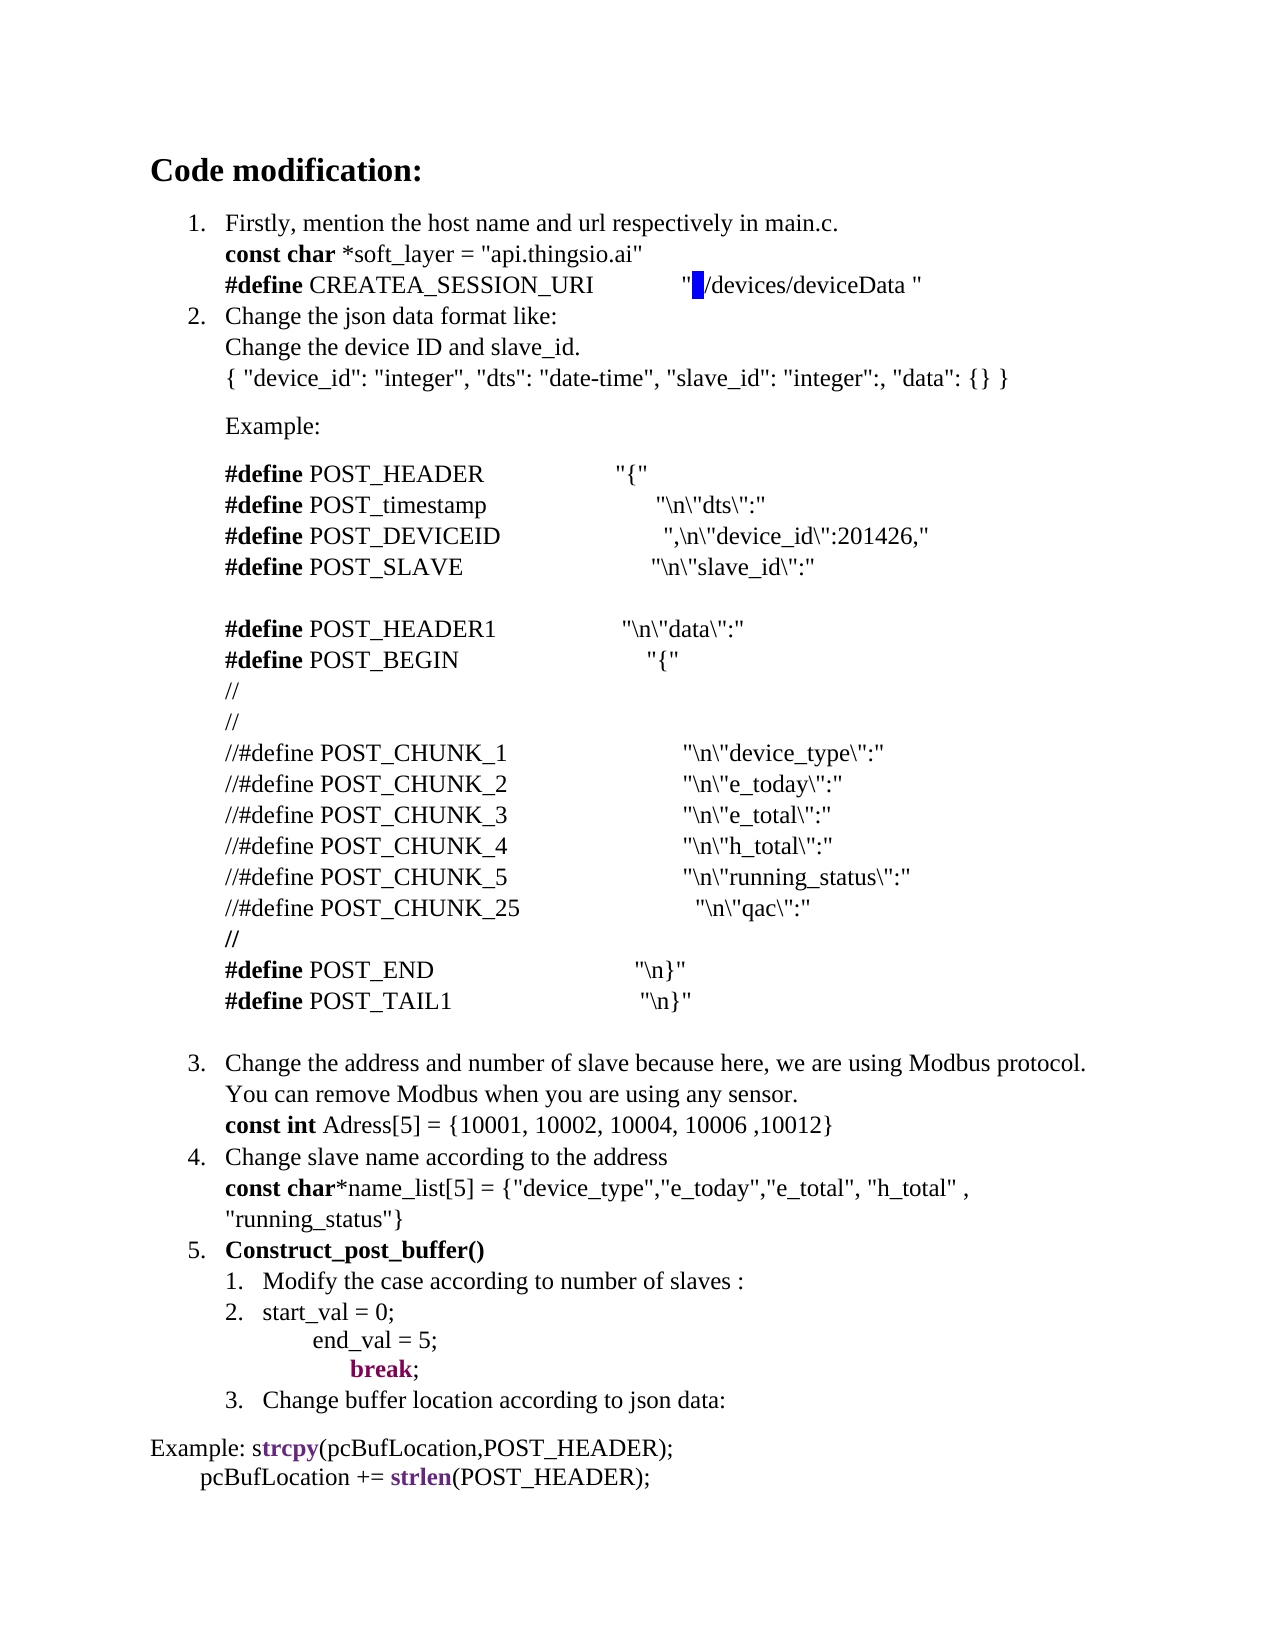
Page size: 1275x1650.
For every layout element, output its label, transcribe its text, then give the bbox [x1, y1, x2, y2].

list #define POST_BEGIN "{" [225, 645, 1125, 674]
list #define POST_END "\n}" [225, 955, 1125, 984]
text Example: strcpy(pcBufLocation,POST_HEADER); [150, 1433, 1125, 1462]
list // [225, 924, 1125, 953]
list start_val = 0; [225, 1297, 1125, 1326]
list Firstly, mention the host name and url respectively in main.c. [187, 208, 1125, 237]
list //#define POST_CHUNK_25 "\n\"qac\":" [225, 893, 1125, 922]
list Change buffer location according to json data: [225, 1385, 1125, 1414]
list #define POST_TAIL1 "\n}" [225, 986, 1125, 1015]
list #define POST_DEVICEID ",\n\"device_id\":201426," [225, 521, 1125, 549]
list Change the json data format like: [187, 301, 1125, 330]
list const char *soft_layer = "api.thingsio.ai" [225, 239, 1125, 268]
text Code modification: [150, 150, 1125, 188]
list Change the address and number of slave because here, we are using Modbus protocol. You can remove Modbus when you are using any sensor. [187, 1048, 1125, 1108]
text Example: [225, 411, 1125, 440]
list Construct_post_buffer() [187, 1235, 1125, 1263]
list //#define POST_CHUNK_1 "\n\"device_type\":" [225, 738, 1125, 767]
list //#define POST_CHUNK_4 "\n\"h_total\":" [225, 831, 1125, 860]
list { "device_id": "integer", "dts": "date-time", "slave_id": "integer":, "data": {} } [225, 363, 1125, 392]
list #define CREATEA_SESSION_URI " /devices/deviceData " [225, 270, 1125, 299]
list const char*name_list[5] = {"device_type","e_today","e_total", "h_total" , "running_status"} [225, 1173, 1125, 1232]
list //#define POST_CHUNK_3 "\n\"e_total\":" [225, 800, 1125, 829]
list #define POST_HEADER "{" [225, 459, 1125, 487]
text pcBufLocation += strlen(POST_HEADER); [150, 1462, 1125, 1491]
list Change slave name according to the address [187, 1142, 1125, 1170]
text end_val = 5; [225, 1326, 1125, 1354]
list Modify the case according to number of slaves : [225, 1266, 1125, 1294]
list //#define POST_CHUNK_2 "\n\"e_today\":" [225, 769, 1125, 798]
list //#define POST_CHUNK_5 "\n\"running_status\":" [225, 862, 1125, 891]
list #define POST_SLAVE "\n\"slave_id\":" [225, 552, 1125, 581]
list break; [262, 1354, 1125, 1383]
list const int Adress[5] = {10001, 10002, 10004, 10006 ,10012} [225, 1111, 1125, 1139]
list #define POST_HEADER1 "\n\"data\":" [225, 614, 1125, 643]
list #define POST_timestamp "\n\"dts\":" [225, 490, 1125, 518]
list Change the device ID and slave_id. [225, 332, 1125, 361]
list // [225, 676, 1125, 705]
list // [225, 707, 1125, 736]
